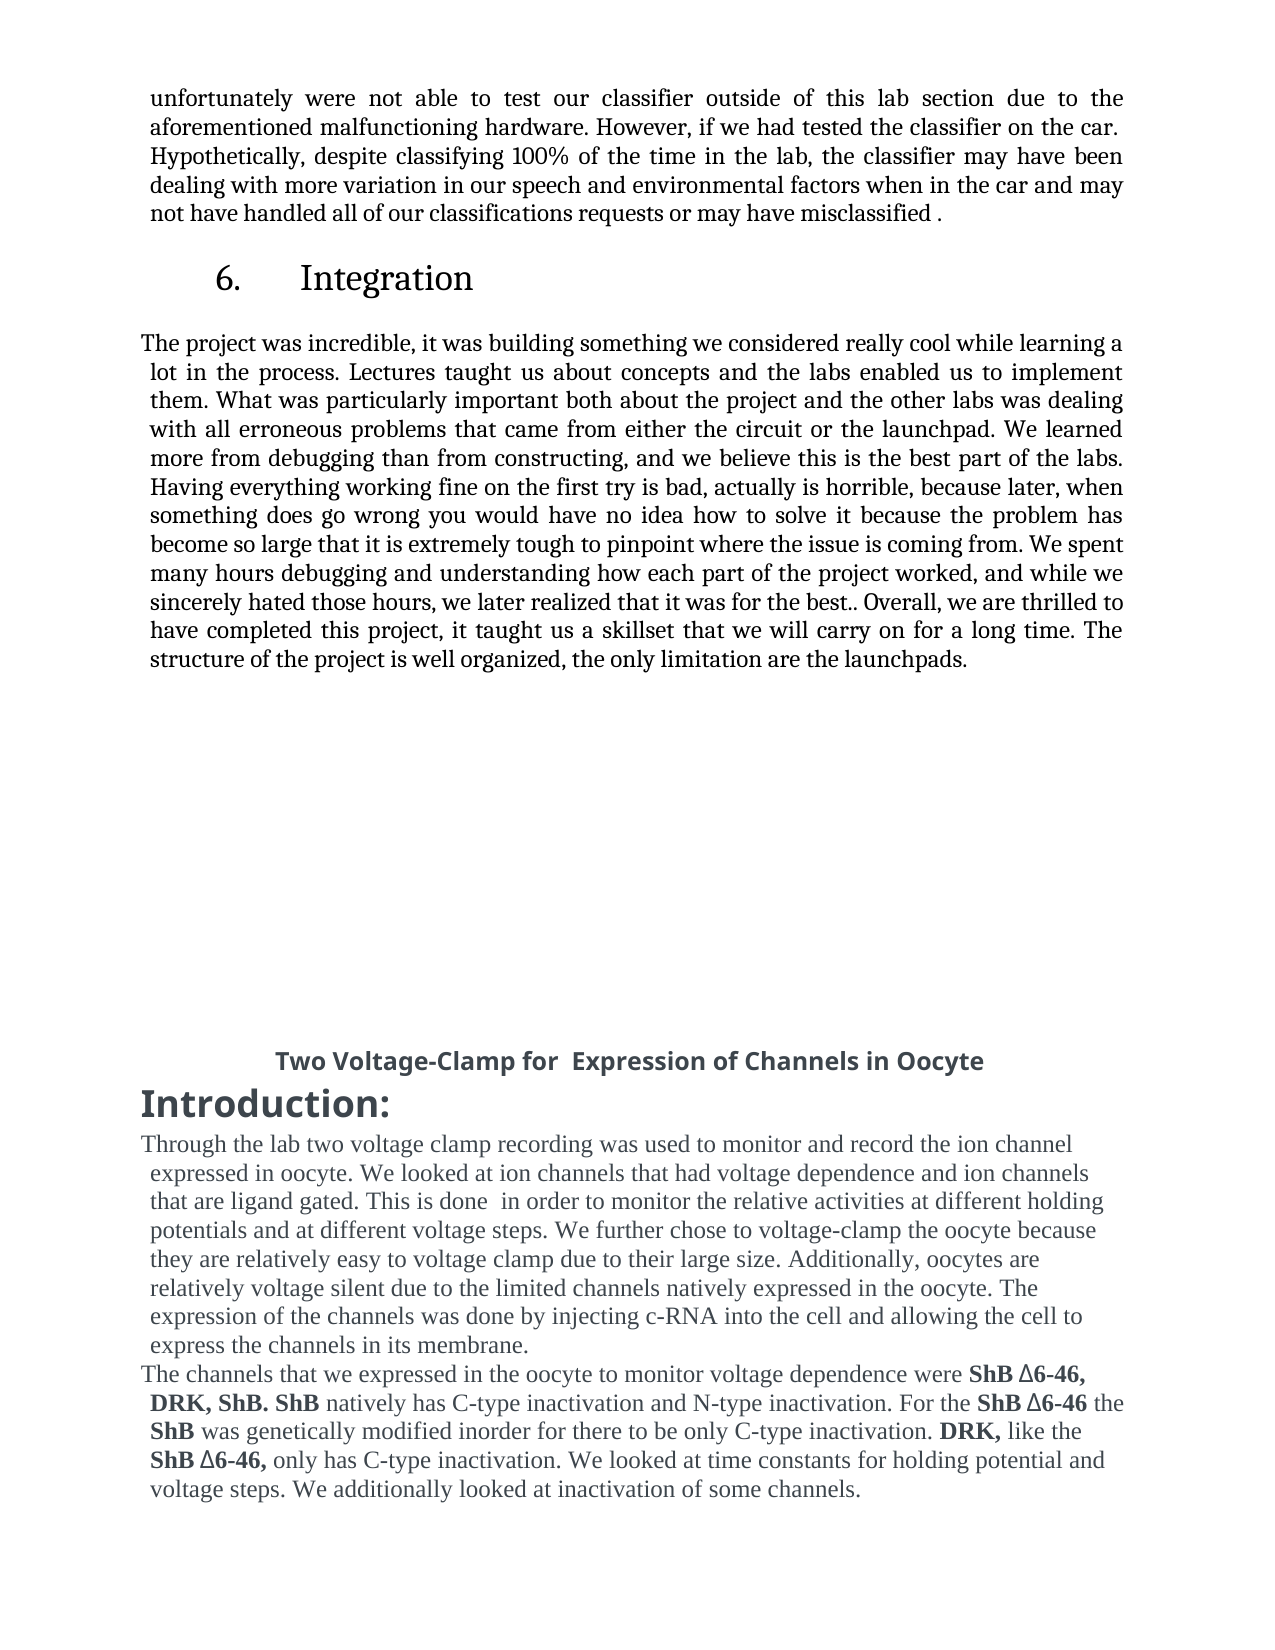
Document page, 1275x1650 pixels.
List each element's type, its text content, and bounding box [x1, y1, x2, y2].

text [141, 84, 1125, 228]
text The project was incredible, it was building something we considered really cool while learning a lot in the process. Lectures taught us about concepts and the labs enabled us to implement them. What was particularly important both about the project and the other labs was dealing with all erroneous problems that came from either the circuit or the launchpad. We learned more from debugging than from constructing, and we believe this is the best part of the labs. Having everything working fine on the first try is bad, actually is horrible, because later, when something does go wrong you would have no idea how to solve it because the problem has become so large that it is extremely tough to pinpoint where the issue is coming from. We spent many hours debugging and understanding how each part of the project worked, and while we sincerely hated those hours, we later realized that it was for the best.. Overall, we are thrilled to have completed this project, it taught us a skillset that we will carry on for a long time. The structure of the project is well organized, the only limitation are the launchpads. [141, 329, 1125, 674]
text Through the lab two voltage clamp recording was used to monitor and record the ion channel expressed in oocyte. We looked at ion channels that had voltage dependence and ion channels that are ligand gated. This is done in order to monitor the relative activities at different holding potentials and at different voltage steps. We further chose to voltage-clamp the oocyte because they are relatively easy to voltage clamp due to their large size. Additionally, oocytes are relatively voltage silent due to the limited channels natively expressed in the oocyte. The expression of the channels was done by injecting c-RNA into the cell and allowing the cell to express the channels in its membrane. [141, 1129, 1125, 1359]
list Integration [216, 257, 1125, 300]
text Two Voltage-Clamp for Expression of Channels in Oocyte [141, 1044, 1125, 1078]
text Introduction: [141, 1078, 1125, 1129]
text The channels that we expressed in the oocyte to monitor voltage dependence were ShB𐊅6-46, DRK, ShB. ShB natively has C-type inactivation and N-type inactivation. For the ShB𐊅6-46 the ShB was genetically modified inorder for there to be only C-type inactivation. DRK, like the ShB𐊅6-46, only has C-type inactivation. We looked at time constants for holding potential and voltage steps. We additionally looked at inactivation of some channels. [141, 1359, 1125, 1503]
